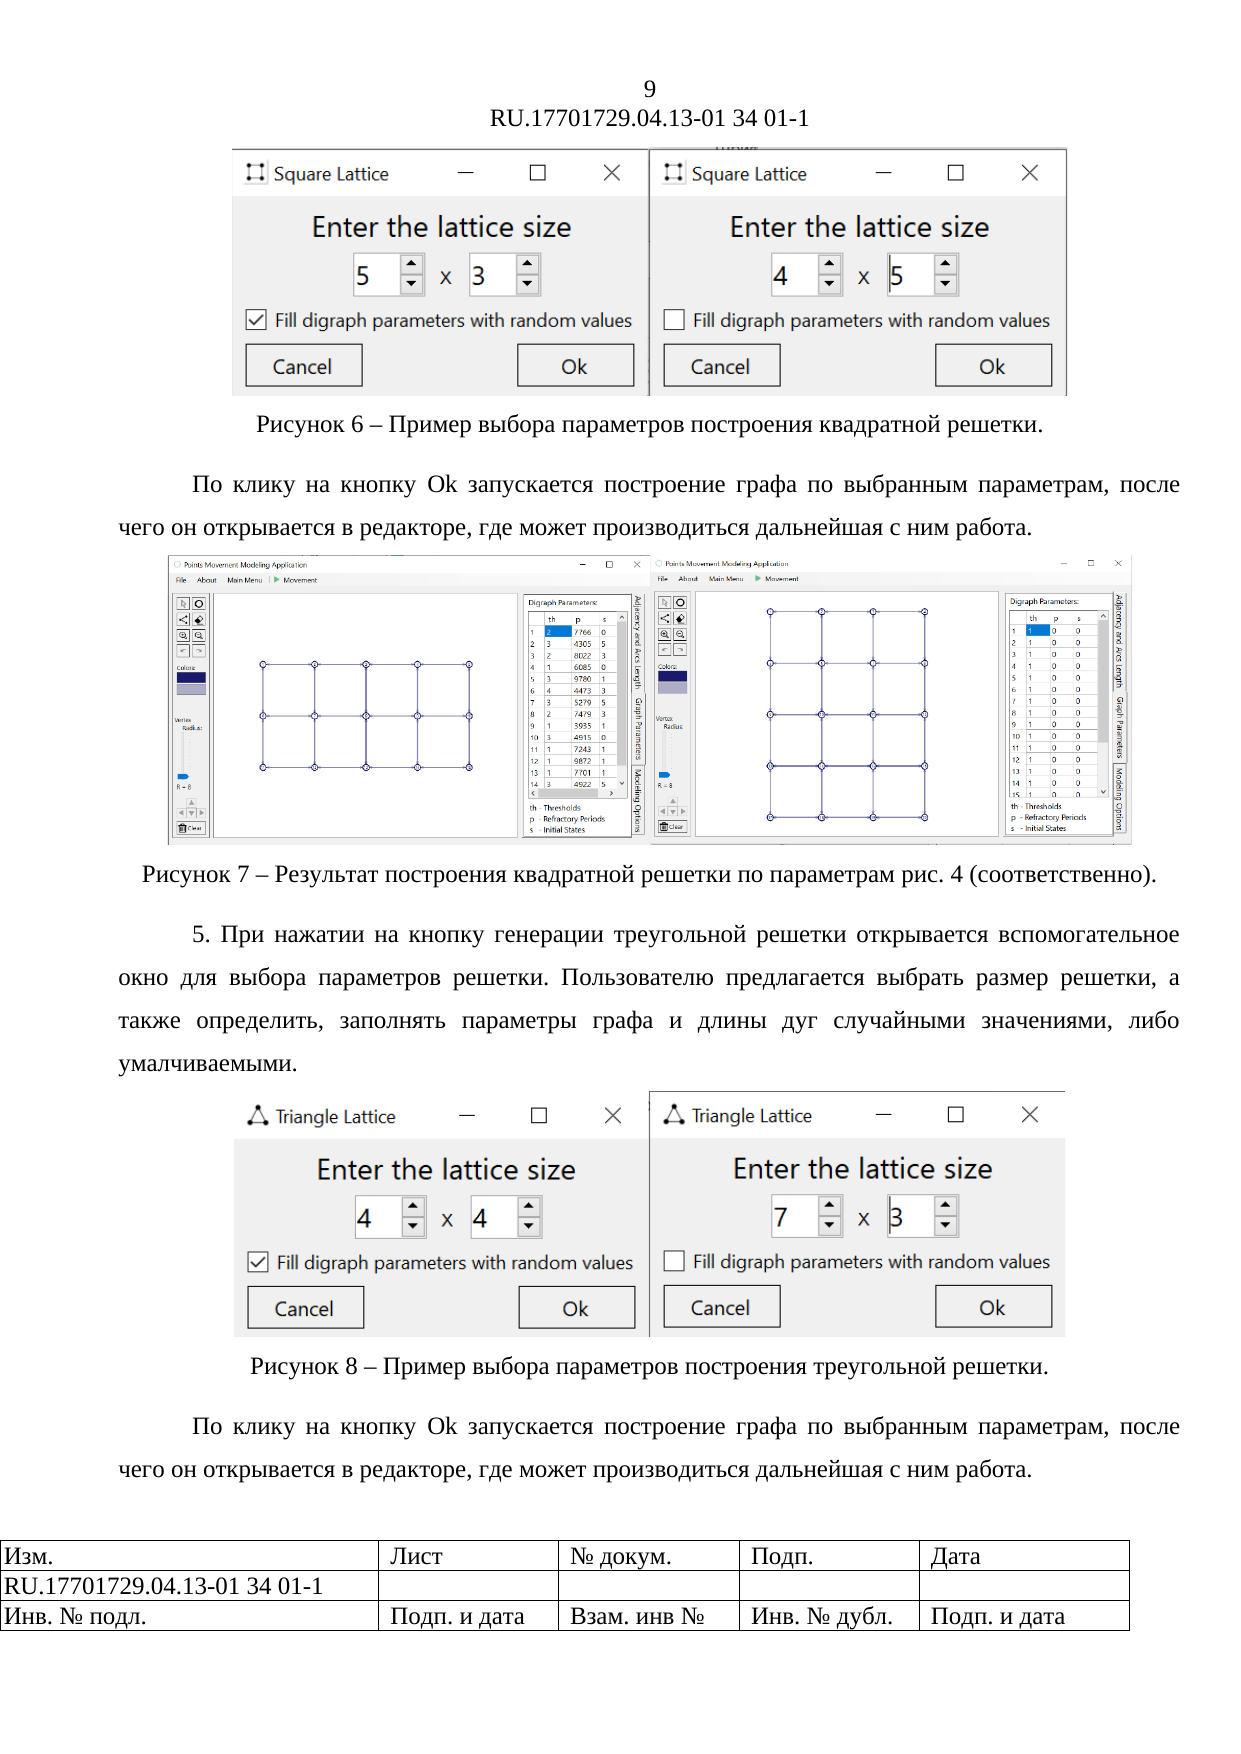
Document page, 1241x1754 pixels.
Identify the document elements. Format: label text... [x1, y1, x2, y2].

picture [167, 555, 1132, 845]
text Рисунок 6 – Пример выбора параметров построения квадратной решетки. [118, 409, 1181, 438]
text По клику на кнопку Ok запускается построение графа по выбранным параметрам, после чего он открывается в редакторе, где может производиться дальнейшая с ним работа. [118, 469, 1181, 541]
picture [234, 1091, 1066, 1337]
text 5. При нажатии на кнопку генерации треугольной решетки открывается вспомогательное окно для выбора параметров решетки. Пользователю предлагается выбрать размер решетки, а также определить, заполнять параметры графа и длины дуг случайными значениями, либо умалчиваемыми. [118, 919, 1181, 1077]
picture [232, 147, 1068, 396]
text По клику на кнопку Ok запускается построение графа по выбранным параметрам, после чего он открывается в редакторе, где может производиться дальнейшая с ним работа. [118, 1411, 1181, 1483]
text Рисунок 8 – Пример выбора параметров построения треугольной решетки. [118, 1351, 1181, 1380]
text Рисунок 7 – Результат построения квадратной решетки по параметрам рис. 4 (соответственно). [118, 859, 1181, 888]
